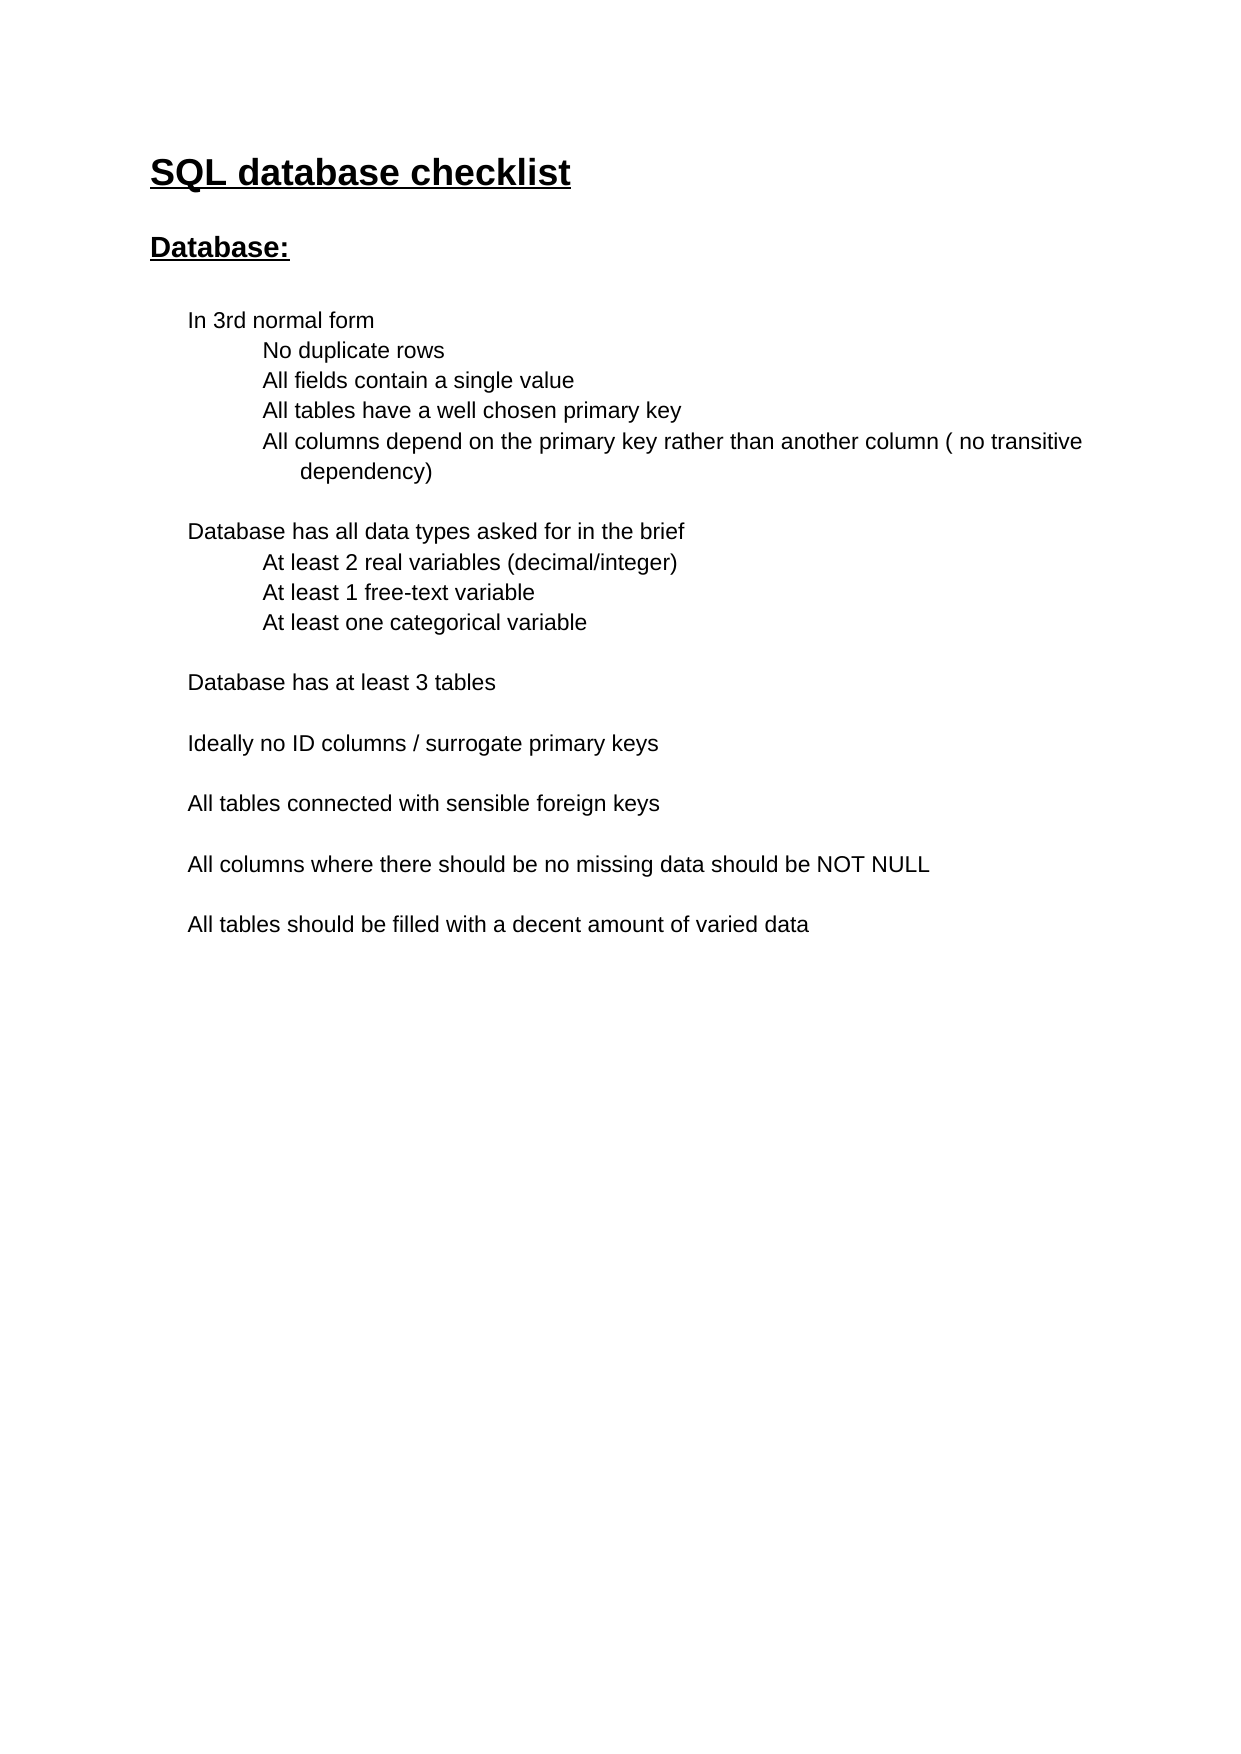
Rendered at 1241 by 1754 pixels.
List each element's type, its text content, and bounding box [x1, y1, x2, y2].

list No duplicate rows [262, 337, 1090, 363]
text SQL database checklist [150, 150, 1090, 193]
list Database has all data types asked for in the brief [187, 518, 1090, 545]
list All tables connected with sensible foreign keys [187, 790, 1090, 817]
list All fields contain a single value [262, 367, 1090, 394]
list All columns depend on the primary key rather than another column ( no transitive dependency) [262, 428, 1090, 484]
list All tables have a well chosen primary key [262, 397, 1090, 424]
list All columns where there should be no missing data should be NOT NULL [187, 851, 1090, 877]
list At least 2 real variables (decimal/integer) [262, 548, 1090, 575]
list Database has at least 3 tables [187, 669, 1090, 696]
list Ideally no ID columns / surrogate primary keys [187, 730, 1090, 756]
list In 3rd normal form [187, 307, 1090, 333]
list All tables should be filled with a decent amount of varied data [187, 911, 1090, 937]
list At least one categorical variable [262, 609, 1090, 635]
text Database: [150, 230, 1090, 263]
list At least 1 free-text variable [262, 579, 1090, 605]
